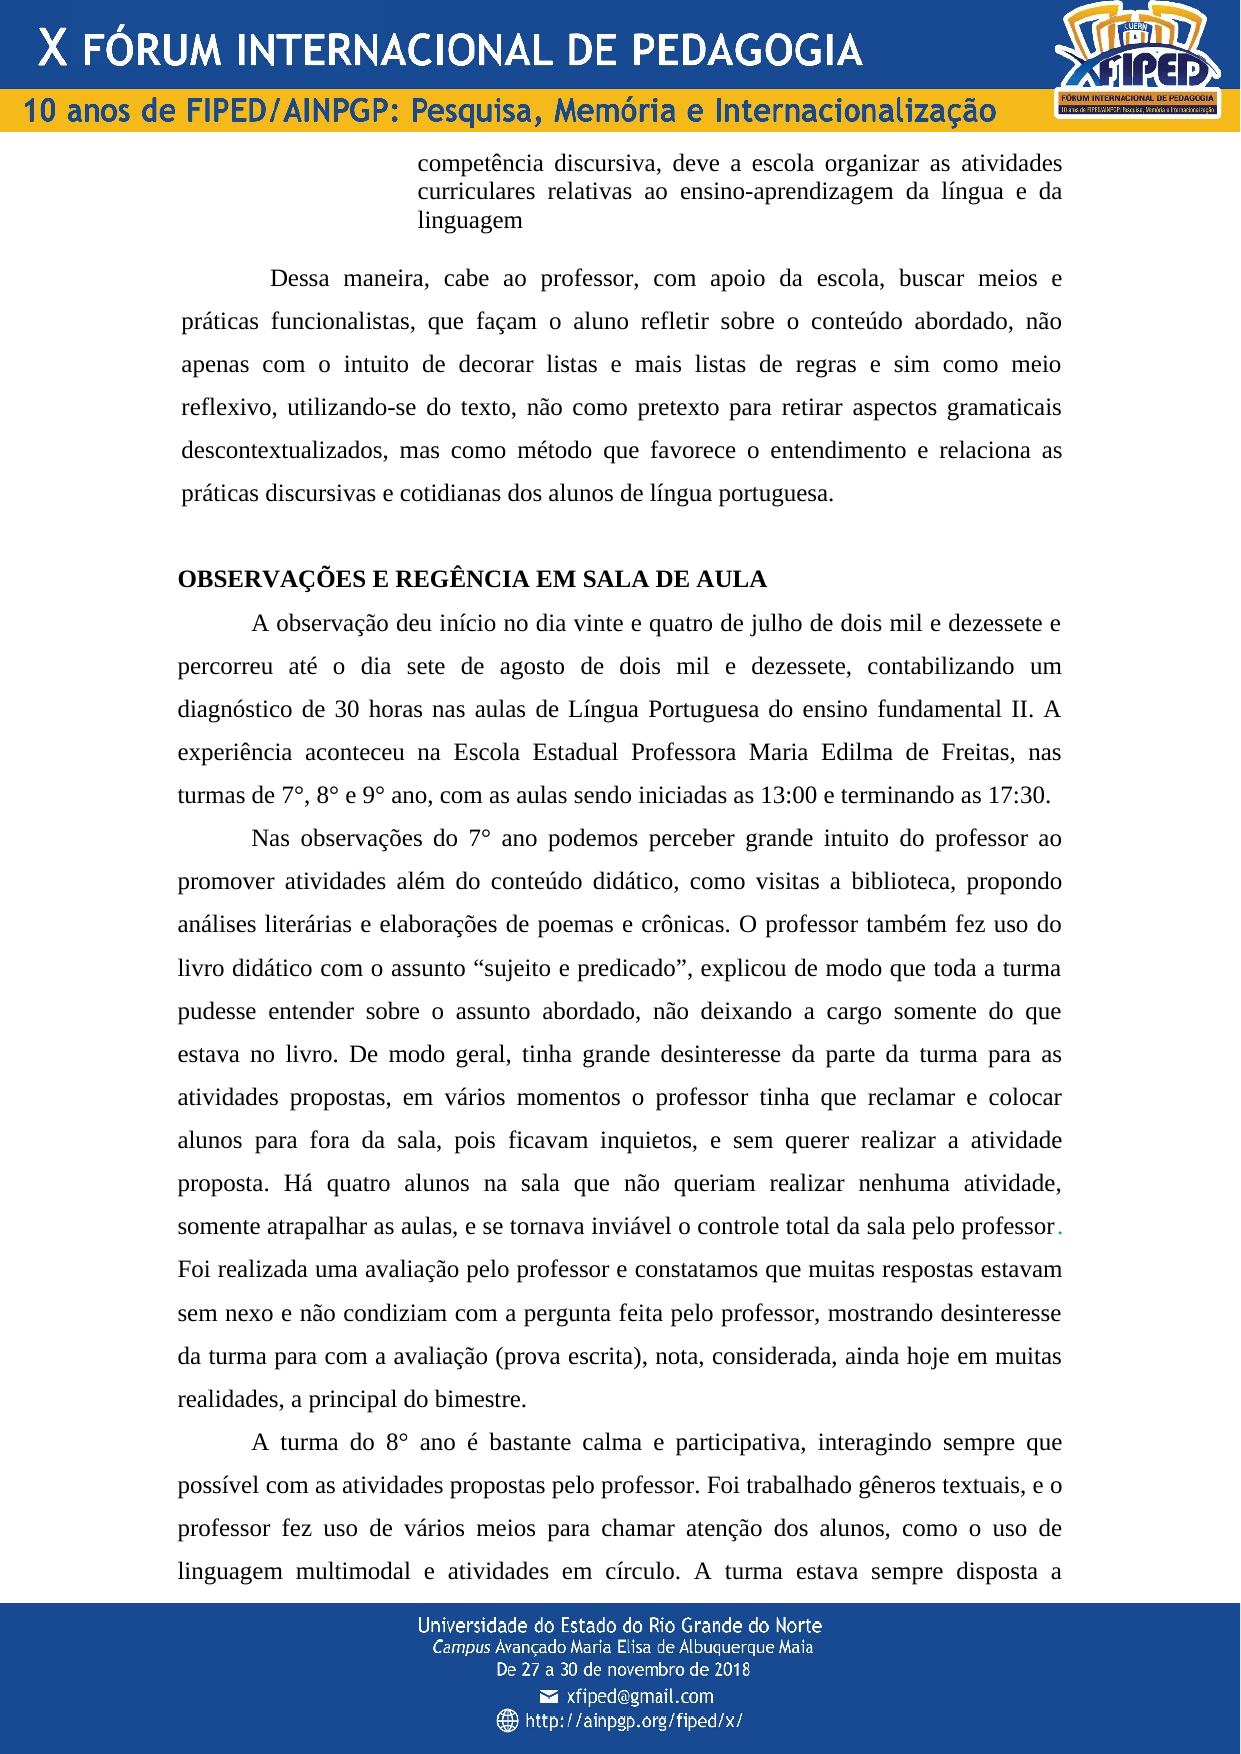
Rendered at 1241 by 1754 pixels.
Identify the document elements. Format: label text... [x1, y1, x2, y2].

text OBSERVAÇÕES E REGÊNCIA EM SALA DE AULA [177, 564, 1063, 593]
text Nas observações do 7° ano podemos perceber grande intuito do professor ao promover atividades além do conteúdo didático, como visitas a biblioteca, propondo análises literárias e elaborações de poemas e crônicas. O professor também fez uso do livro didático com o assunto “sujeito e predicado”, explicou de modo que toda a turma pudesse entender sobre o assunto abordado, não deixando a cargo somente do que estava no livro. De modo geral, tinha grande desinteresse da parte da turma para as atividades propostas, em vários momentos o professor tinha que reclamar e colocar alunos para fora da sala, pois ficavam inquietos, e sem querer realizar a atividade proposta. Há quatro alunos na sala que não queriam realizar nenhuma atividade, somente atrapalhar as aulas, e se tornava inviável o controle total da sala pelo professor. Foi realizada uma avaliação pelo professor e constatamos que muitas respostas estavam sem nexo e não condiziam com a pergunta feita pelo professor, mostrando desinteresse da turma para com a avaliação (prova escrita), nota, considerada, ainda hoje em muitas realidades, a principal do bimestre. [177, 823, 1063, 1413]
text Dessa maneira, cabe ao professor, com apoio da escola, buscar meios e práticas funcionalistas, que façam o aluno refletir sobre o conteúdo abordado, não apenas com o intuito de decorar listas e mais listas de regras e sim como meio reflexivo, utilizando-se do texto, não como pretexto para retirar aspectos gramaticais descontextualizados, mas como método que favorece o entendimento e relaciona as práticas discursivas e cotidianas dos alunos de língua portuguesa. [181, 263, 1063, 507]
text A observação deu início no dia vinte e quatro de julho de dois mil e dezessete e percorreu até o dia sete de agosto de dois mil e dezessete, contabilizando um diagnóstico de 30 horas nas aulas de Língua Portuguesa do ensino fundamental II. A experiência aconteceu na Escola Estadual Professora Maria Edilma de Freitas, nas turmas de 7°, 8° e 9° ano, com as aulas sendo iniciadas as 13:00 e terminando as 17:30. [177, 608, 1063, 809]
picture [0, 1603, 1241, 1754]
picture [0, 0, 1241, 132]
